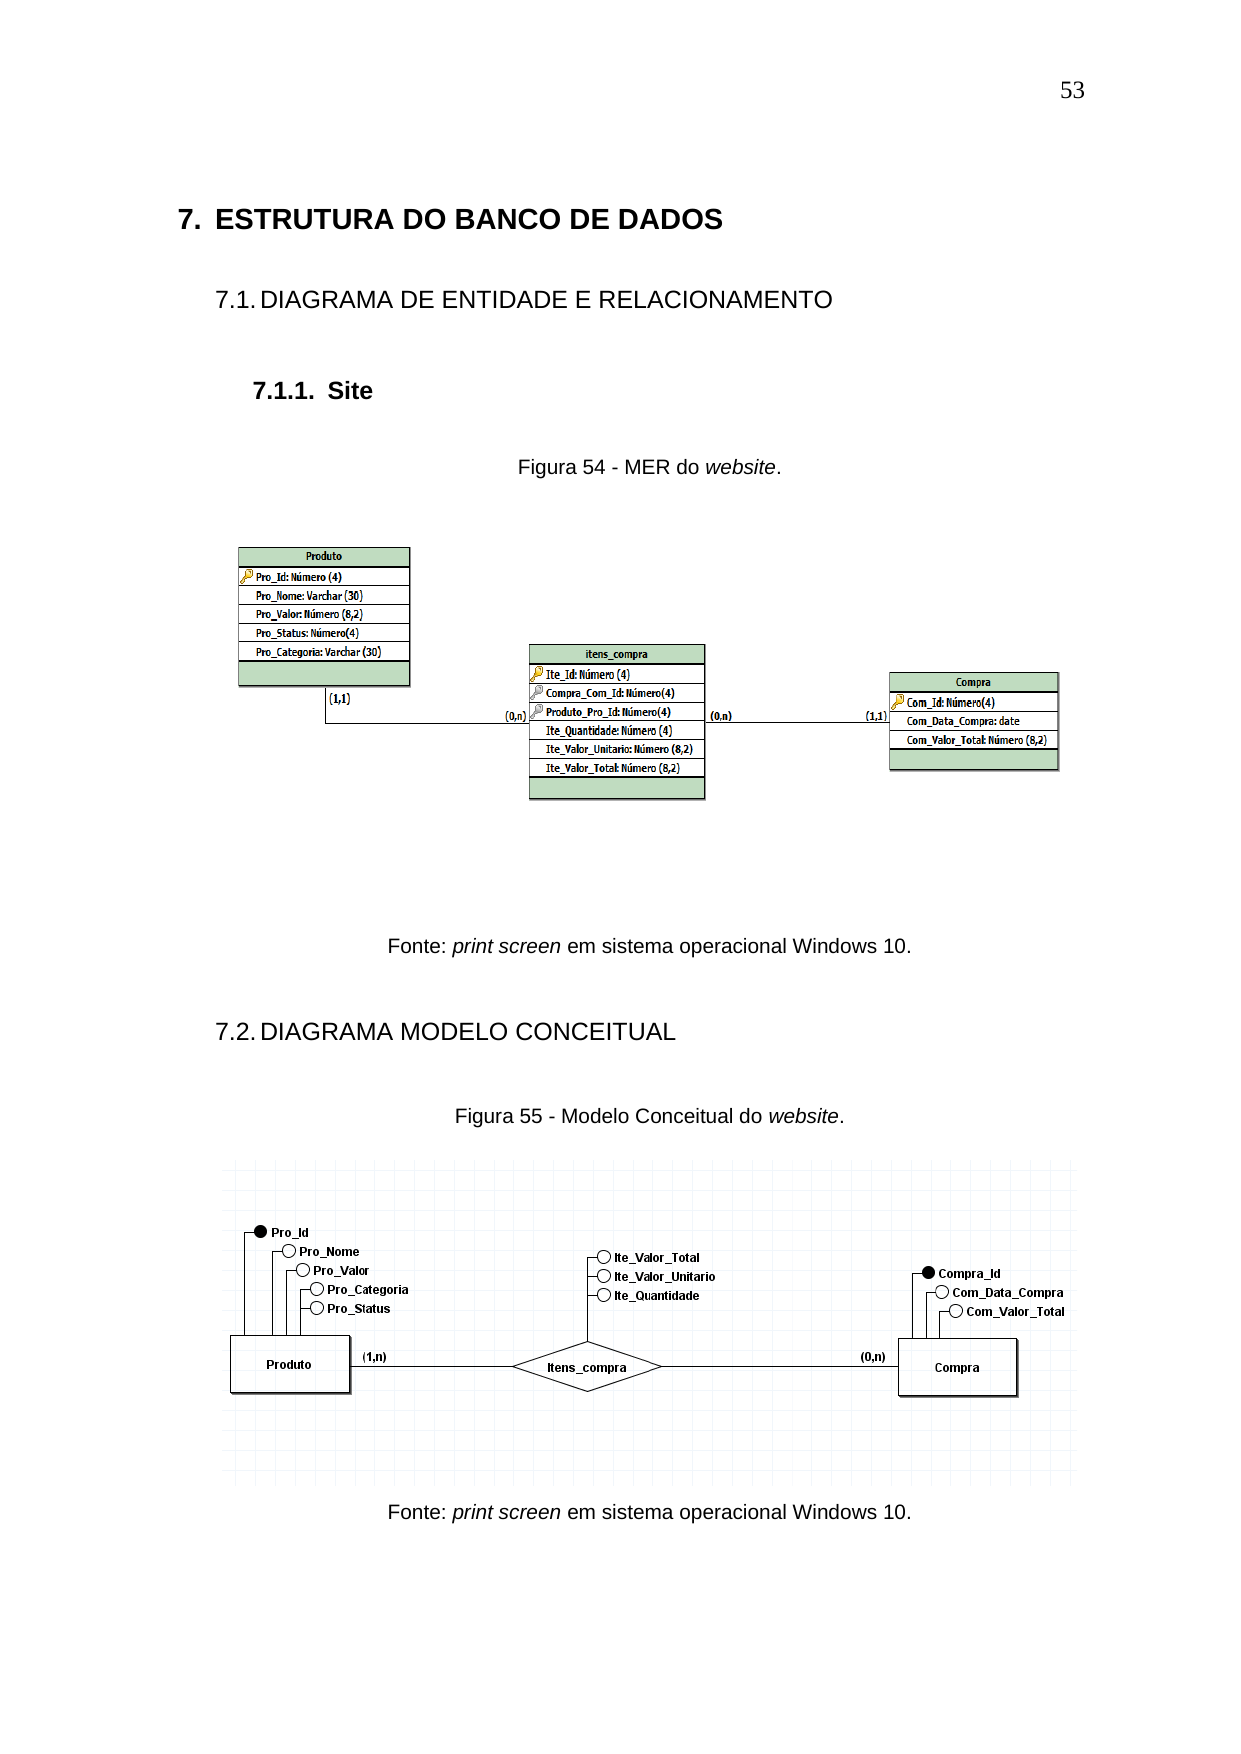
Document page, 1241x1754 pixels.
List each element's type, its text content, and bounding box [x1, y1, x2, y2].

subtitle DIAGRAMA DE ENTIDADE E RELACIONAMENTO [215, 285, 1122, 314]
picture [212, 511, 1088, 920]
picture [222, 1160, 1078, 1486]
text Figura 54 - MER do website. [177, 455, 1122, 479]
text Fonte: print screen em sistema operacional Windows 10. [177, 1500, 1122, 1524]
subtitle ESTRUTURA DO BANCO DE DADOS [177, 202, 1122, 236]
text Fonte: print screen em sistema operacional Windows 10. [177, 934, 1122, 958]
subtitle DIAGRAMA MODELO CONCEITUAL [215, 1017, 1122, 1046]
text Figura 55 - Modelo Conceitual do website. [177, 1103, 1122, 1127]
subtitle Site [252, 376, 1122, 404]
